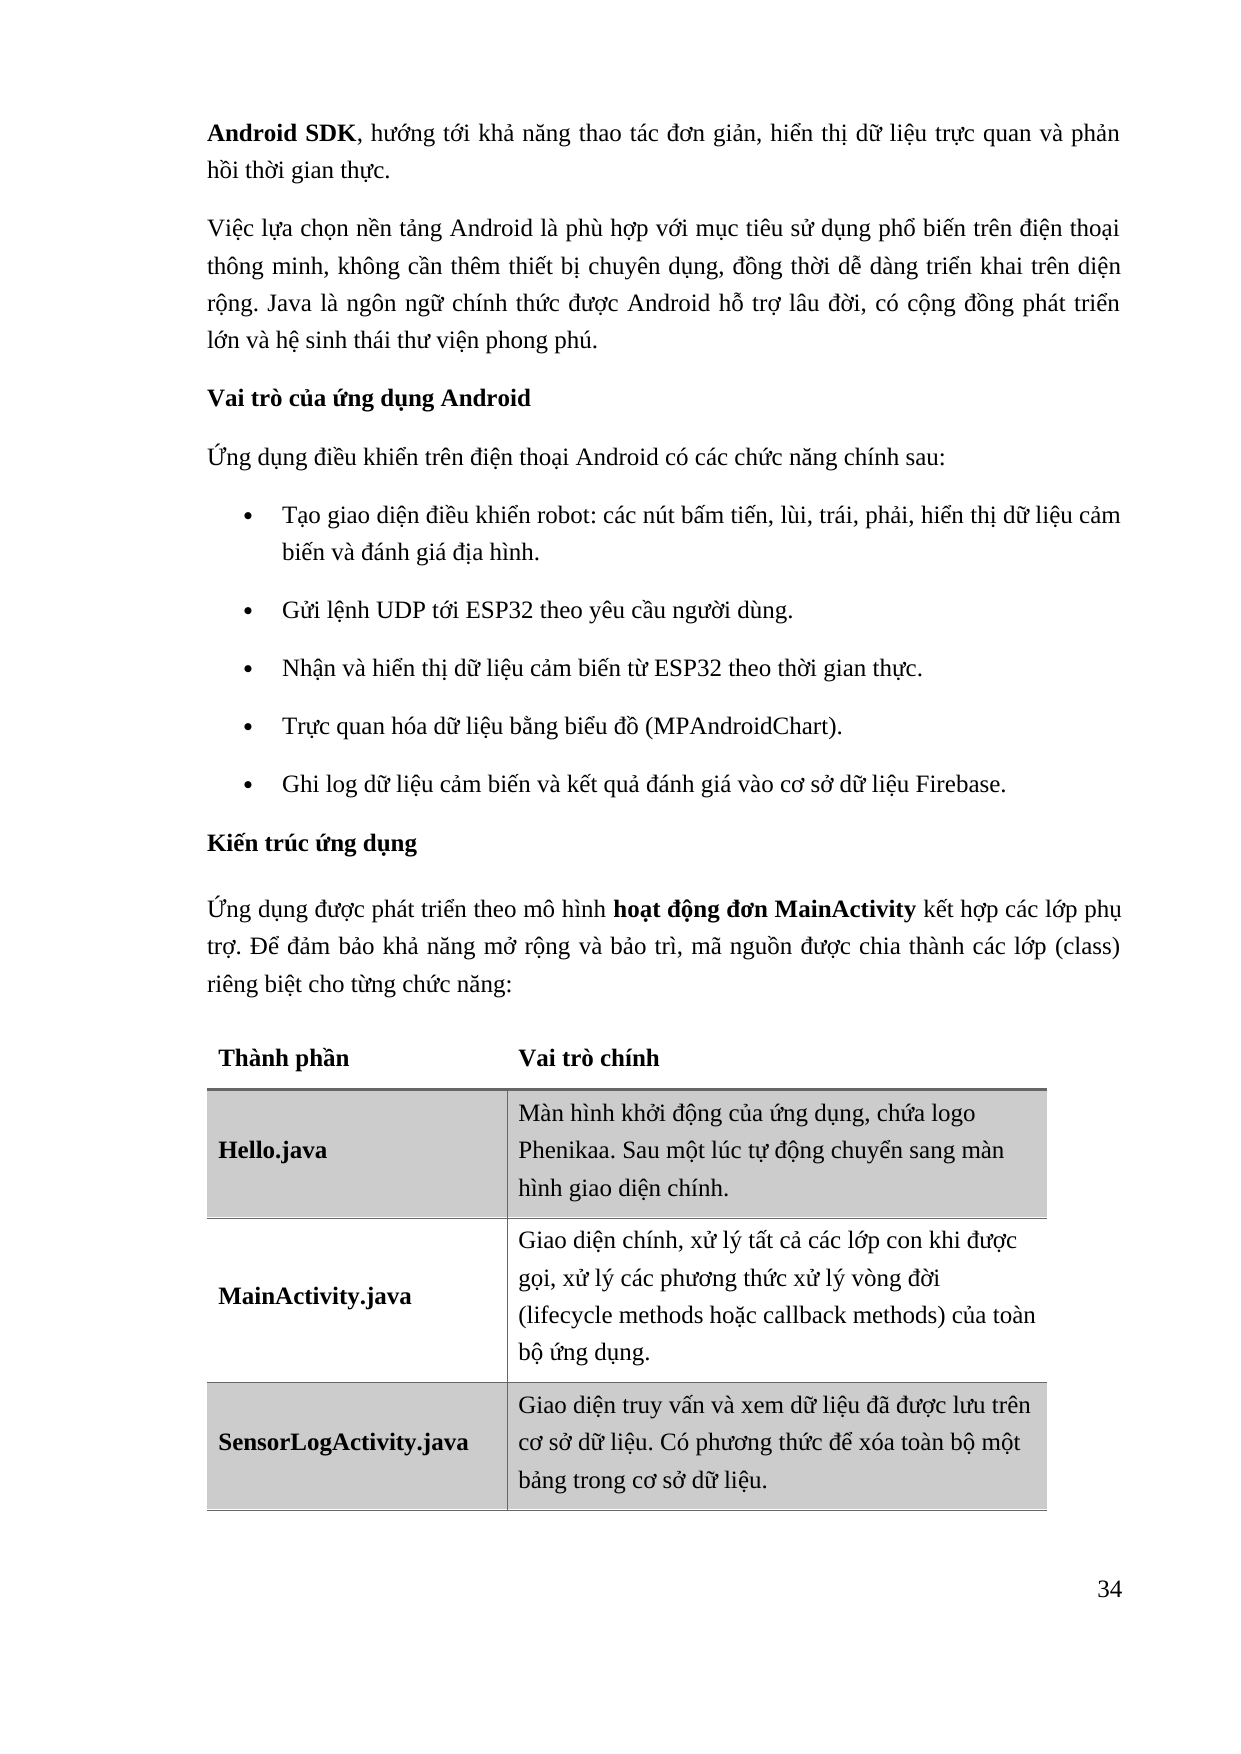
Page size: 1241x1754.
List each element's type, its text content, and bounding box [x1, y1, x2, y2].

table_cell Hello.java [207, 1091, 507, 1217]
list Nhận và hiển thị dữ liệu cảm biến từ ESP32 theo thời gian thực. [244, 653, 1122, 682]
table_cell Giao diện truy vấn và xem dữ liệu đã được lưu trên cơ sở dữ liệu. Có phương thức để xóa toàn bộ một bảng trong cơ sở dữ liệu. [508, 1383, 1047, 1509]
text Kiến trúc ứng dụng [207, 828, 1122, 856]
text Ứng dụng điều khiển trên điện thoại Android có các chức năng chính sau: [207, 442, 1122, 470]
table_cell SensorLogActivity.java [207, 1383, 507, 1509]
list Trực quan hóa dữ liệu bằng biểu đồ (MPAndroidChart). [244, 711, 1122, 740]
table_header Vai trò chính [507, 1035, 1047, 1087]
text Việc lựa chọn nền tảng Android là phù hợp với mục tiêu sử dụng phổ biến trên điện thoại thông minh, không cần thêm thiết bị chuyên dụng, đồng thời dễ dàng triển khai trên diện rộng. Java là ngôn ngữ chính thức được Android hỗ trợ lâu đời, có cộng đồng phát triển lớn và hệ sinh thái thư viện phong phú. [207, 213, 1122, 354]
table_cell Màn hình khởi động của ứng dụng, chứa logo Phenikaa. Sau một lúc tự động chuyển sang màn hình giao diện chính. [508, 1091, 1047, 1217]
table_header Thành phần [207, 1035, 507, 1087]
list Tạo giao diện điều khiển robot: các nút bấm tiến, lùi, trái, phải, hiển thị dữ liệu cảm biến và đánh giá địa hình. [244, 500, 1122, 566]
table_cell Giao diện chính, xử lý tất cả các lớp con khi được gọi, xử lý các phương thức xử lý vòng đời (lifecycle methods hoặc callback methods) của toàn bộ ứng dụng. [508, 1219, 1047, 1382]
table_cell MainActivity.java [207, 1219, 507, 1382]
list Ghi log dữ liệu cảm biến và kết quả đánh giá vào cơ sở dữ liệu Firebase. [244, 769, 1122, 798]
text Ứng dụng được phát triển theo mô hình hoạt động đơn MainActivity kết hợp các lớp phụ trợ. Để đảm bảo khả năng mở rộng và bảo trì, mã nguồn được chia thành các lớp (class) riêng biệt cho từng chức năng: [207, 894, 1122, 997]
list Gửi lệnh UDP tới ESP32 theo yêu cầu người dùng. [244, 595, 1122, 624]
text Vai trò của ứng dụng Android [207, 383, 1122, 412]
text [207, 118, 1122, 184]
